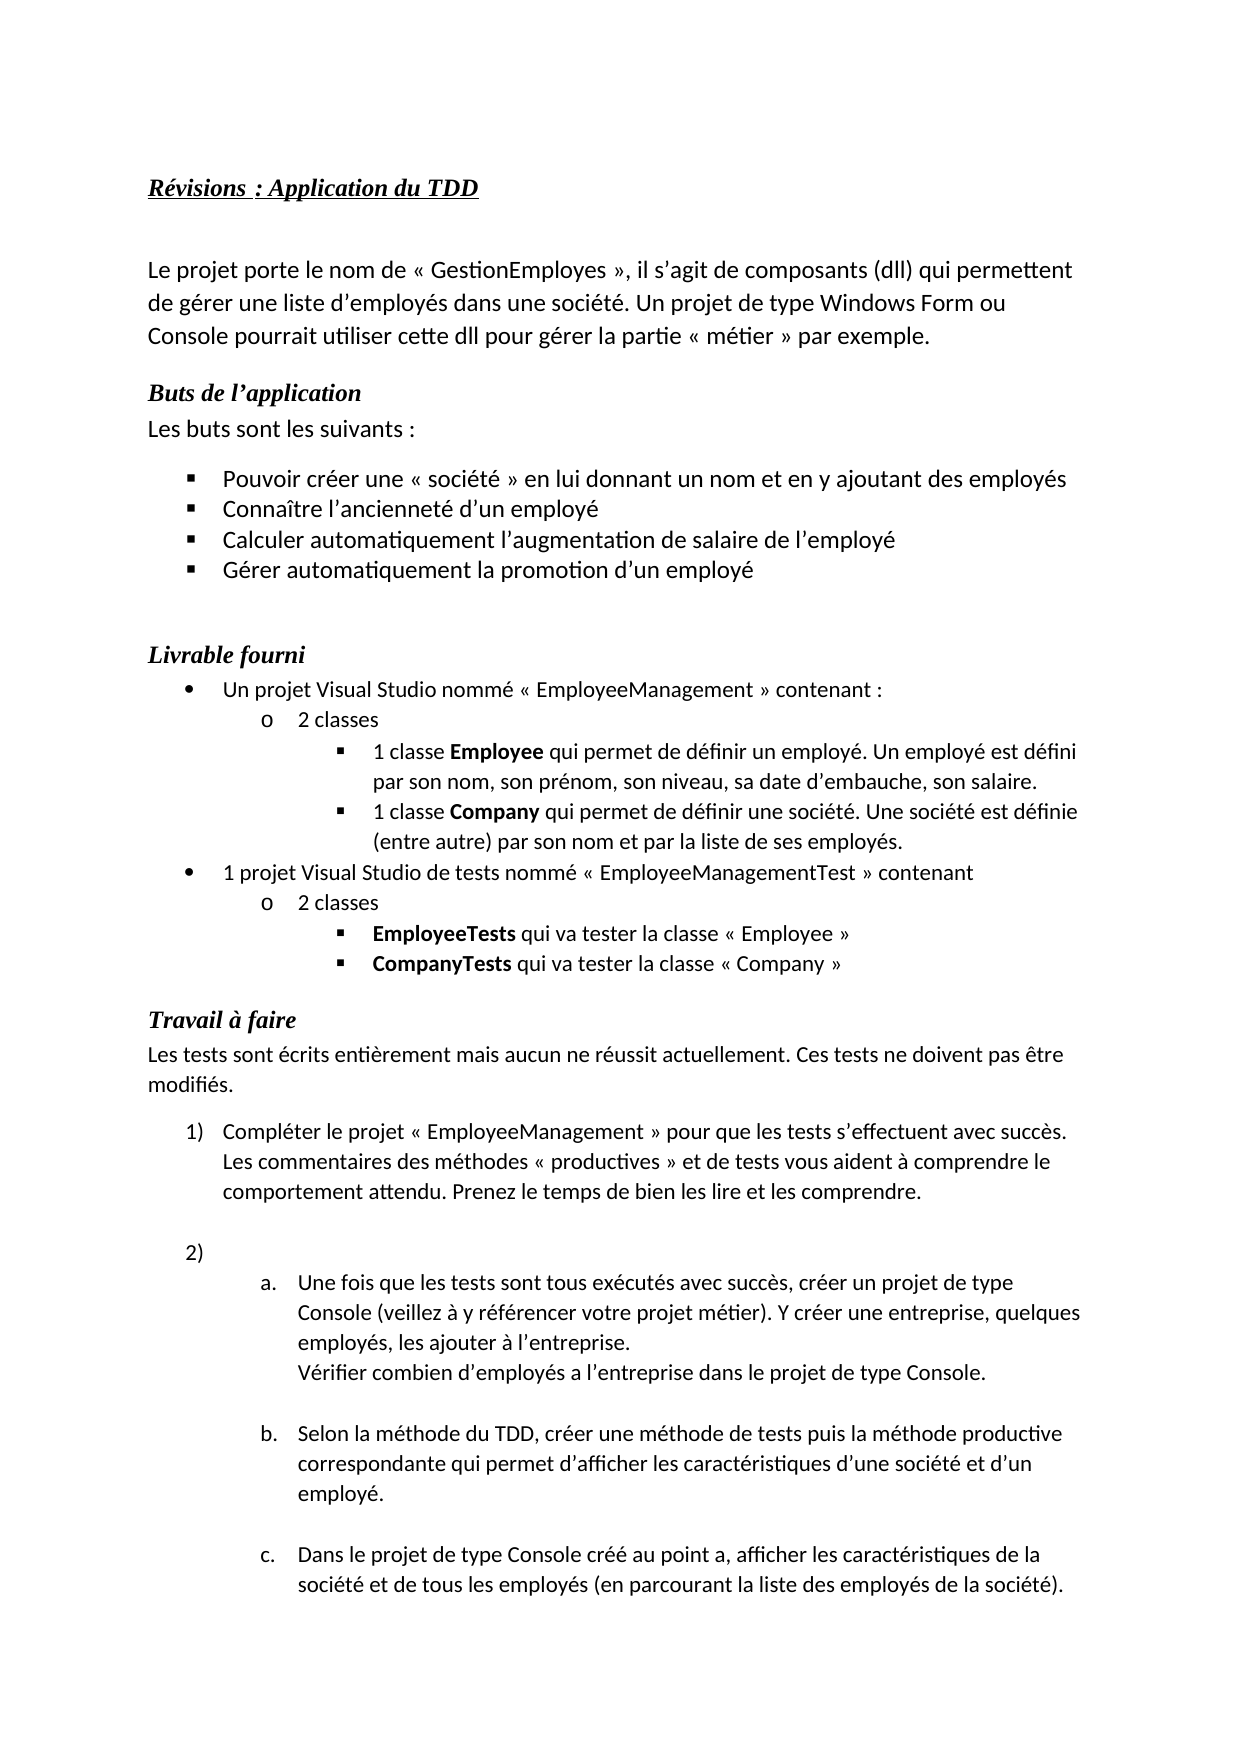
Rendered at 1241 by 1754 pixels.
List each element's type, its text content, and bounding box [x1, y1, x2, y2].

subtitle Buts de l’application [148, 378, 1093, 407]
subtitle Travail à faire [148, 1005, 1093, 1033]
text Les buts sont les suivants : [148, 413, 1093, 444]
list 1 classe Employee qui permet de définir un employé. Un employé est défini par son nom, son prénom, son niveau, sa date d’embauche, son salaire. [335, 737, 1093, 795]
list Calculer automatiquement l’augmentation de salaire de l’employé [185, 524, 1093, 554]
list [260, 1540, 1093, 1598]
text Les tests sont écrits entièrement mais aucun ne réussit actuellement. Ces tests ne doivent pas être modifiés. [148, 1040, 1093, 1098]
subtitle Livrable fourni [148, 640, 1093, 669]
list Connaître l’ancienneté d’un employé [185, 493, 1093, 524]
subtitle Révisions : Application du TDD [148, 173, 1093, 201]
list 2 classes [260, 888, 1093, 917]
list Gérer automatiquement la promotion d’un employé [185, 554, 1093, 585]
list Un projet Visual Studio nommé « EmployeeManagement » contenant : [185, 675, 1093, 703]
list EmployeeTests qui va tester la classe « Employee » [335, 919, 1093, 947]
list Selon la méthode du TDD, créer une méthode de tests puis la méthode productive correspondante qui permet d’afficher les caractéristiques d’une société et d’un employé. [260, 1419, 1093, 1507]
text Le projet porte le nom de « GestionEmployes », il s’agit de composants (dll) qui permettent de gérer une liste d’employés dans une société. Un projet de type Windows Form ou Console pourrait utiliser cette dll pour gérer la partie « métier » par exemple. [148, 254, 1093, 351]
list Pouvoir créer une « société » en lui donnant un nom et en y ajoutant des employés [185, 463, 1093, 493]
list Vérifier combien d’employés a l’entreprise dans le projet de type Console. [298, 1358, 1093, 1386]
list 2 classes [260, 705, 1093, 734]
list 1 classe Company qui permet de définir une société. Une société est définie (entre autre) par son nom et par la liste de ses employés. [335, 797, 1093, 855]
list Une fois que les tests sont tous exécutés avec succès, créer un projet de type Console (veillez à y référencer votre projet métier). Y créer une entreprise, quelques employés, les ajouter à l’entreprise. [260, 1268, 1093, 1356]
list Compléter le projet « EmployeeManagement » pour que les tests s’effectuent avec succès. Les commentaires des méthodes « productives » et de tests vous aident à comprendre le comportement attendu. Prenez le temps de bien les lire et les comprendre. [185, 1117, 1093, 1205]
list CompanyTests qui va tester la classe « Company » [335, 949, 1093, 977]
list 1 projet Visual Studio de tests nommé « EmployeeManagementTest » contenant [185, 858, 1093, 886]
